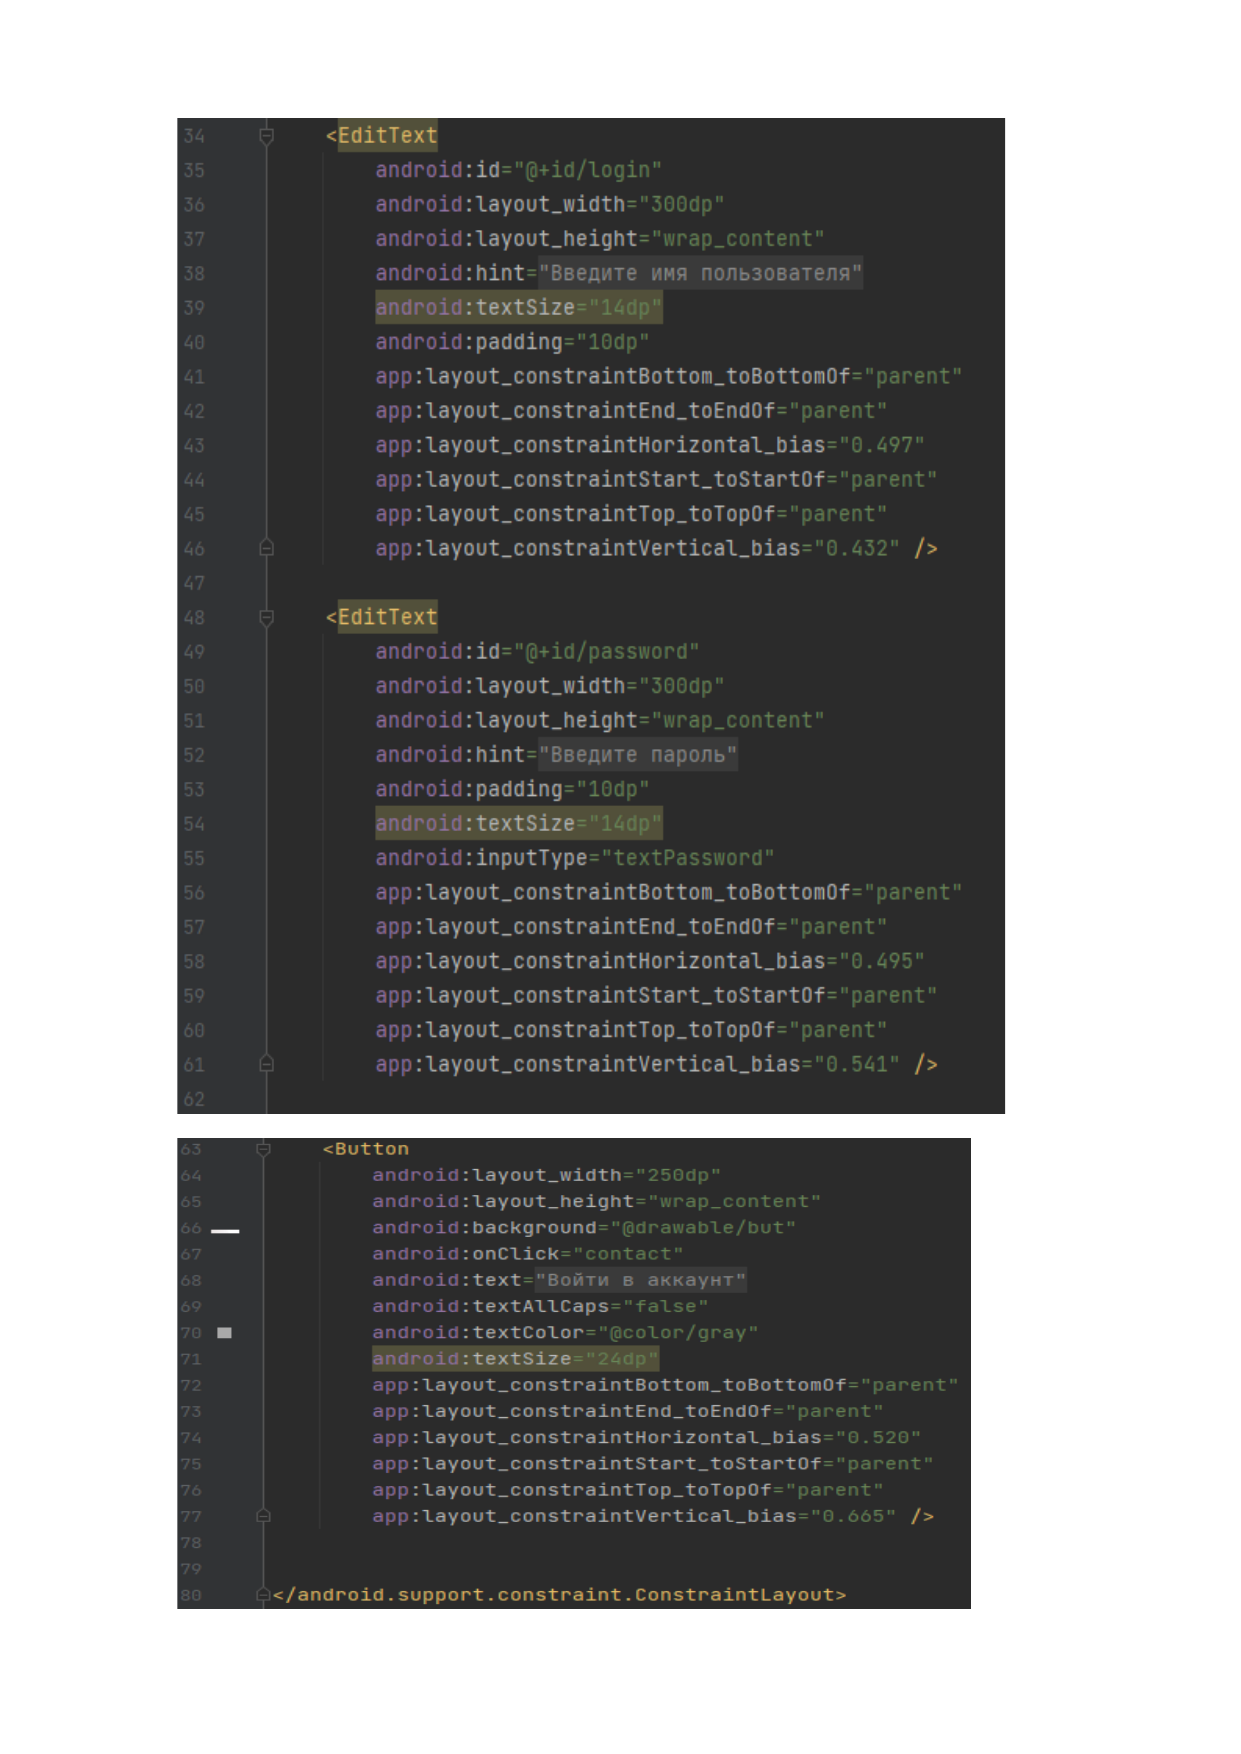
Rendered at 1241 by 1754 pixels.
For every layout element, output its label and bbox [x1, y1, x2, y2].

picture [177, 1138, 971, 1609]
picture [177, 118, 1006, 1114]
